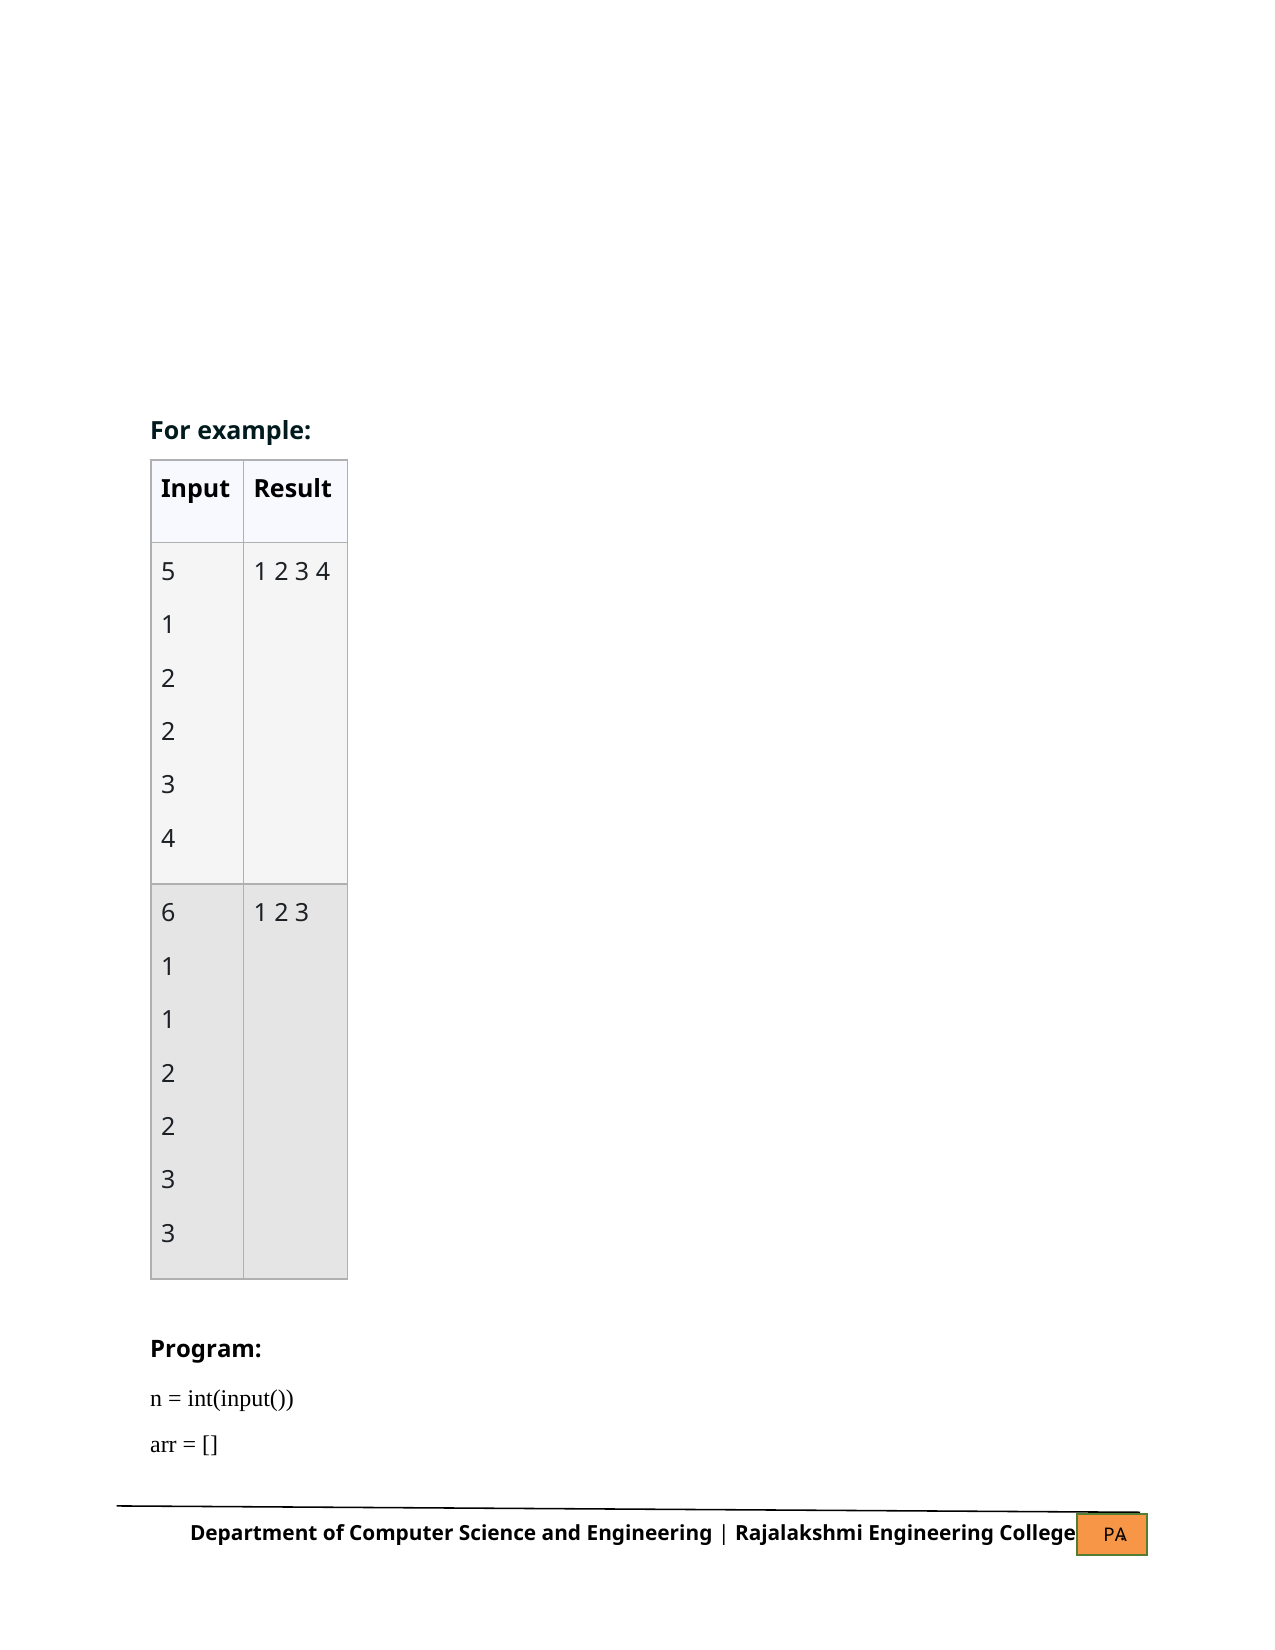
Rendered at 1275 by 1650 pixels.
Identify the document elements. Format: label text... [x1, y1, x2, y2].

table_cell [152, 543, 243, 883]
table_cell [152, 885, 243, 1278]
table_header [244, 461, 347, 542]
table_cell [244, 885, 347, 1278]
text For example: [150, 412, 1125, 447]
text n = int(input()) [150, 1384, 1125, 1411]
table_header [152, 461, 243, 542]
text arr = [] [150, 1430, 1125, 1458]
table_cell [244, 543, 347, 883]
text Program: [150, 1332, 1125, 1364]
